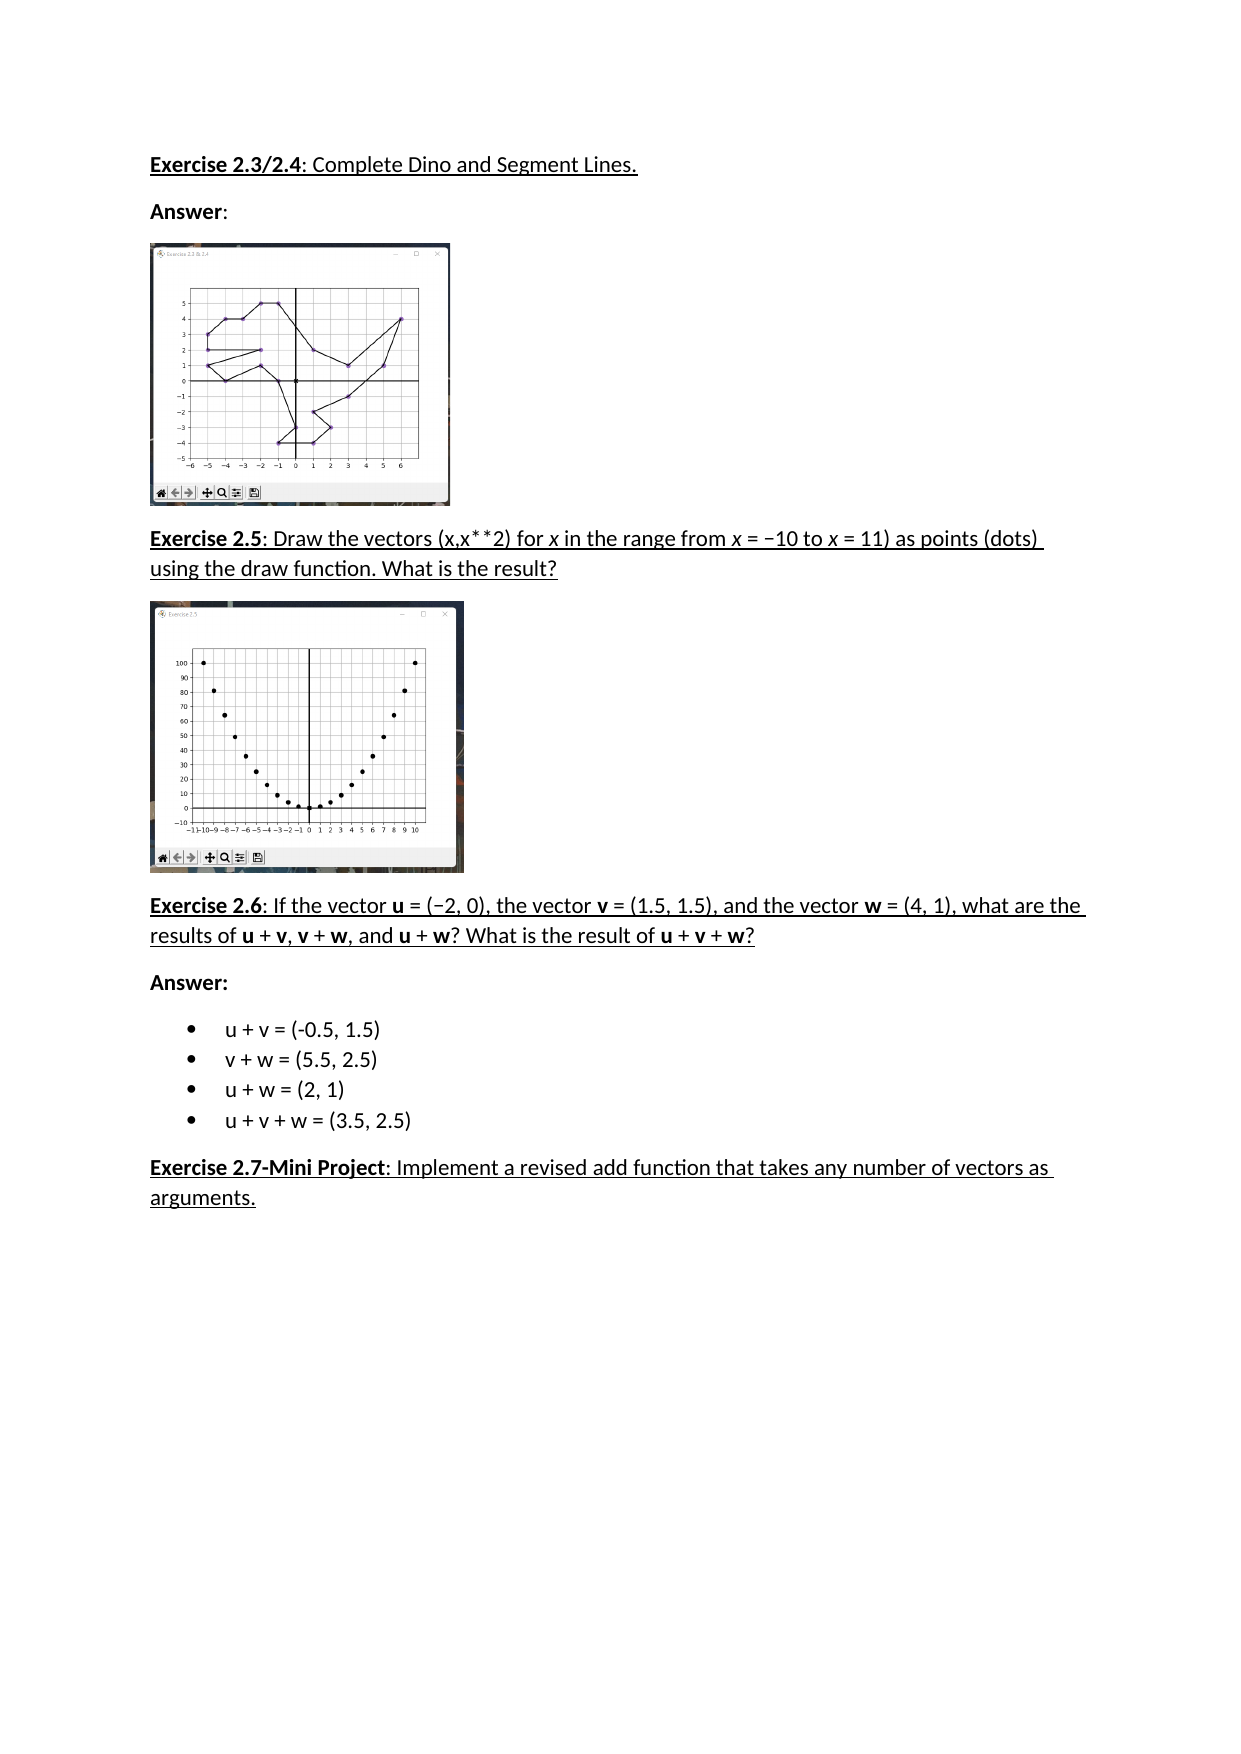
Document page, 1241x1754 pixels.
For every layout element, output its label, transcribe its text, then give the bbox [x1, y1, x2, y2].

list u + w = (2, 1) [187, 1076, 1090, 1104]
text Answer: [150, 197, 1090, 225]
list u + v + w = (3.5, 2.5) [187, 1106, 1090, 1134]
text Exercise 2.7-Mini Project: Implement a revised add function that takes any number of vectors as arguments. [150, 1153, 1090, 1211]
list v + w = (5.5, 2.5) [187, 1045, 1090, 1073]
text Answer: [150, 968, 1090, 996]
picture [150, 601, 464, 873]
text Exercise 2.5: Draw the vectors (x,x**2) for x in the range from x = −10 to x = 11) as points (dots) using the draw function. What is the result? [150, 524, 1090, 583]
text Exercise 2.6: If the vector u = (−2, 0), the vector v = (1.5, 1.5), and the vector w = (4, 1), what are the results of u + v, v + w, and u + w? What is the result of u + v + w? [150, 891, 1090, 949]
picture [150, 243, 451, 506]
list u + v = (-0.5, 1.5) [187, 1015, 1090, 1043]
text Exercise 2.3/2.4: Complete Dino and Segment Lines. [150, 150, 1090, 178]
